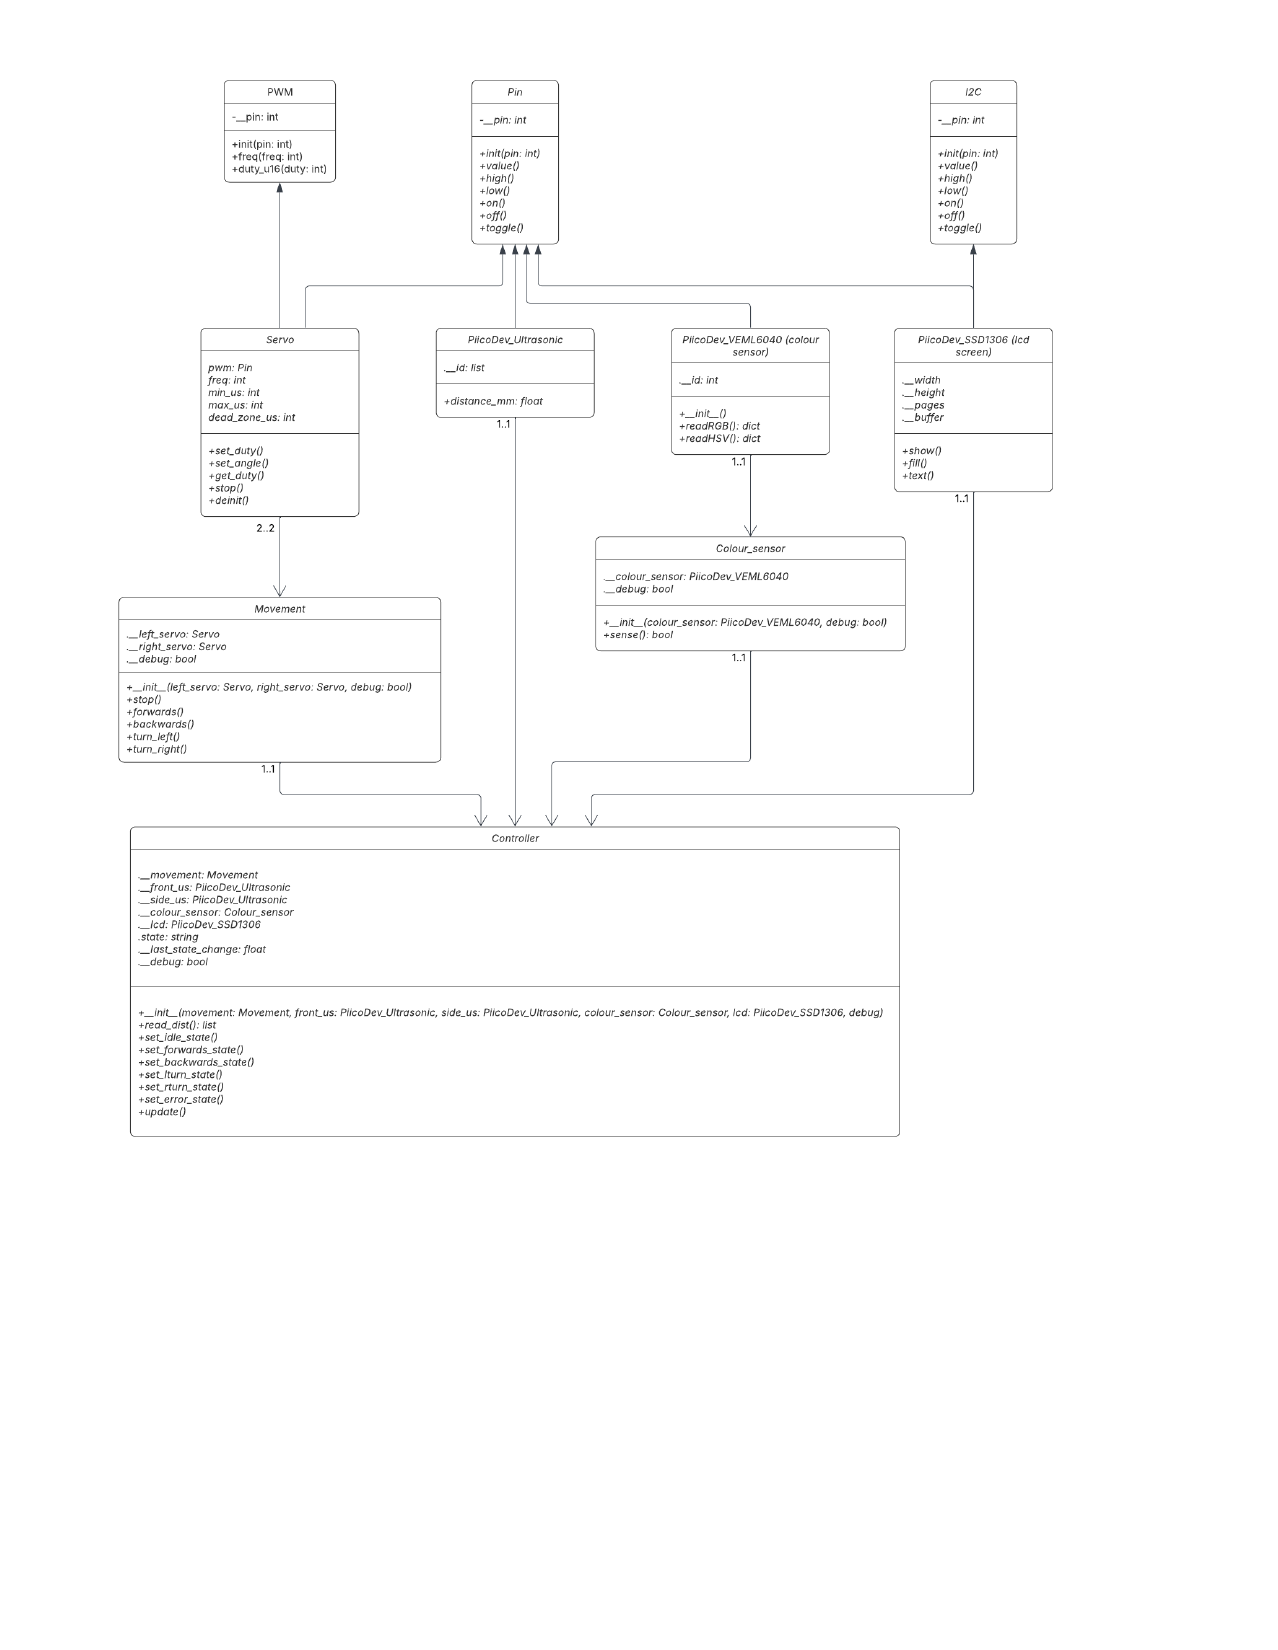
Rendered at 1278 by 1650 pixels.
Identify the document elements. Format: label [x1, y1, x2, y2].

picture [94, 64, 1062, 1145]
